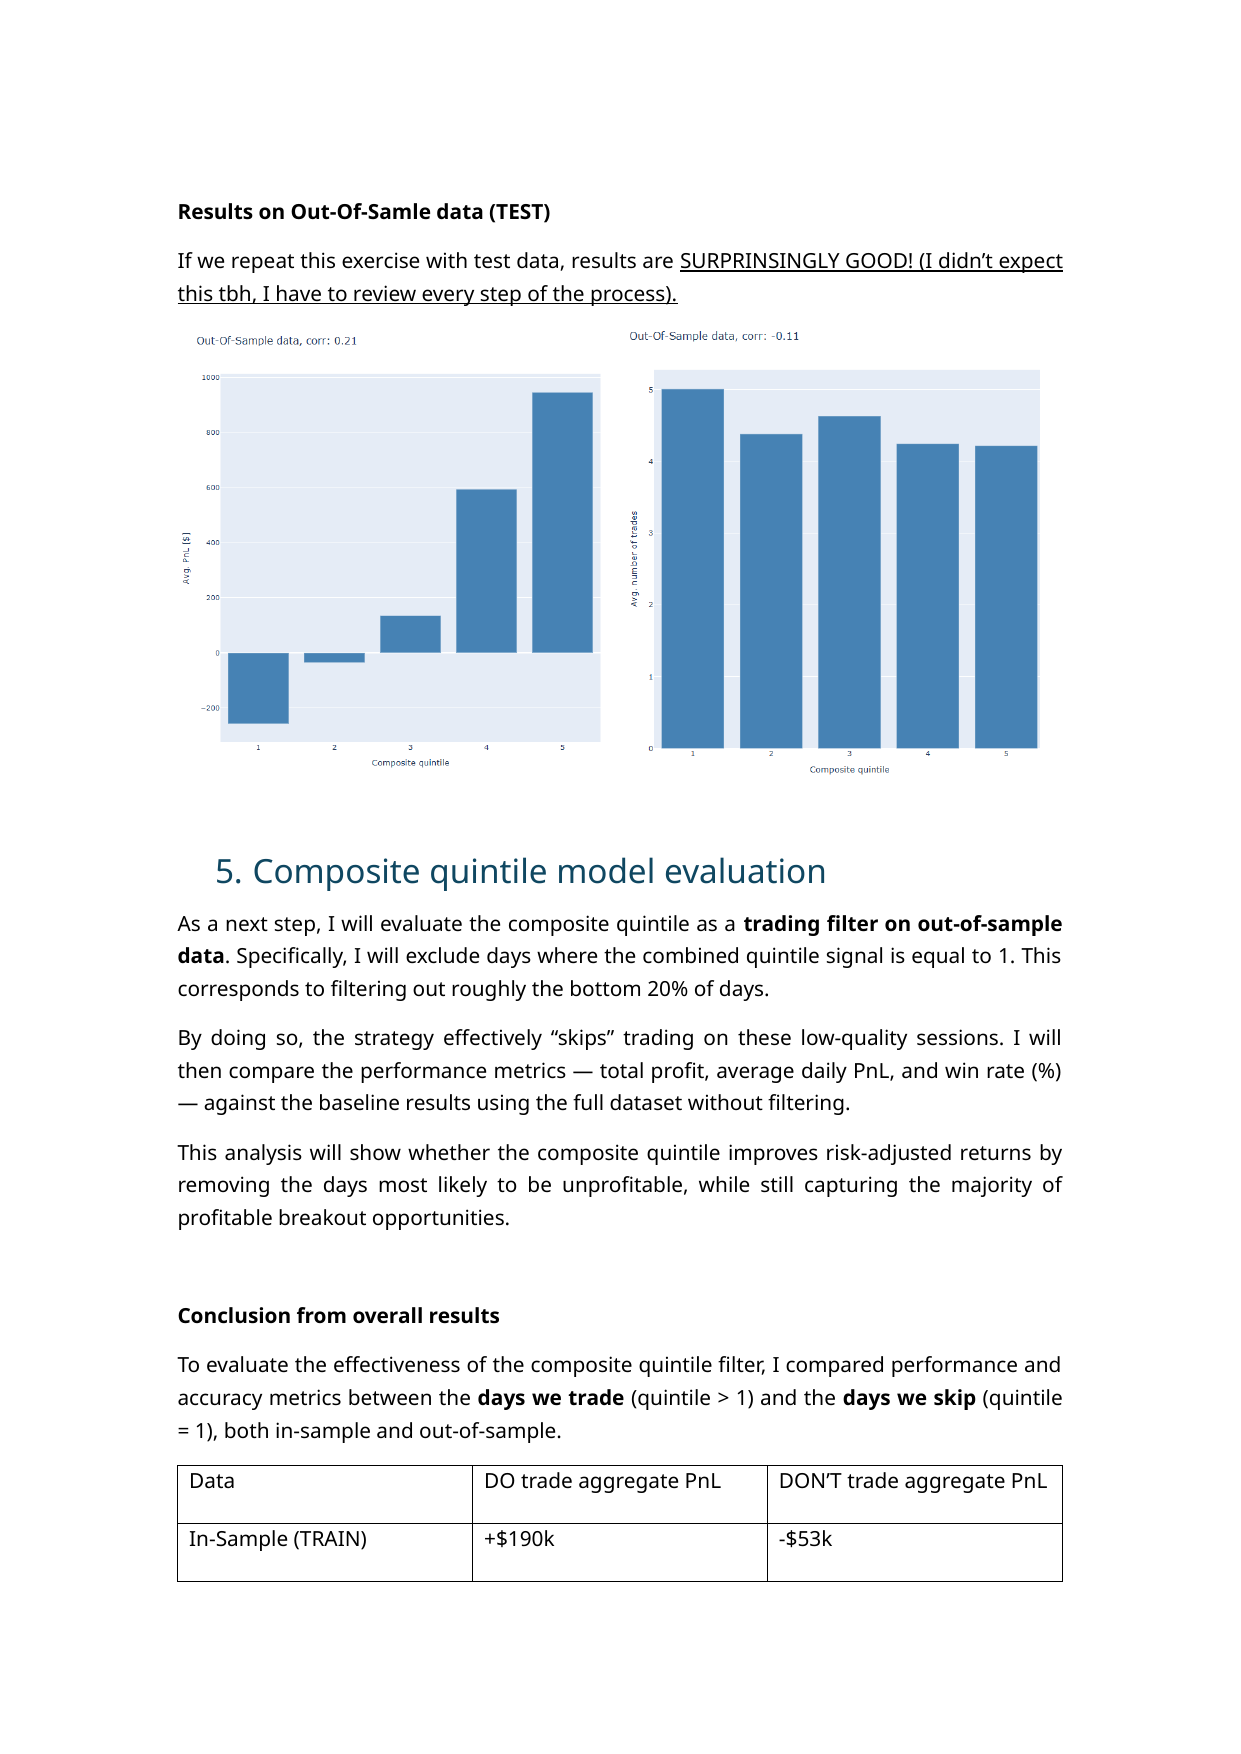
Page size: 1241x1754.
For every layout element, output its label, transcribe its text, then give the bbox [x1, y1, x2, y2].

table_header DON’T trade aggregate PnL [768, 1466, 1062, 1523]
text This analysis will show whether the composite quintile improves risk-adjusted returns by removing the days most likely to be unprofitable, while still capturing the majority of profitable breakout opportunities. [177, 1138, 1063, 1231]
text As a next step, I will evaluate the composite quintile as a trading filter on out-of-sample data. Specifically, I will exclude days where the combined quintile signal is equal to 1. This corresponds to filtering out roughly the bottom 20% of days. [177, 909, 1063, 1002]
table_header Data [178, 1466, 472, 1523]
text To evaluate the effectiveness of the composite quintile filter, I compared performance and accuracy metrics between the days we trade (quintile > 1) and the days we skip (quintile = 1), both in-sample and out-of-sample. [177, 1351, 1063, 1444]
text Results on Out-Of-Samle data (TEST) [177, 197, 1063, 225]
table_cell +$190k [473, 1524, 767, 1581]
picture [616, 328, 1040, 778]
text By doing so, the strategy effectively “skips” trading on these low-quality sessions. I will then compare the performance metrics — total profit, average daily PnL, and win rate (%) — against the baseline results using the full dataset without filtering. [177, 1023, 1063, 1117]
text If we repeat this exercise with test data, results are SURPRINSINGLY GOOD! (I didn’t expect this tbh, I have to review every step of the process). [177, 246, 1063, 307]
text Conclusion from overall results [177, 1301, 1063, 1330]
table_cell In-Sample (TRAIN) [178, 1524, 472, 1581]
table_header DO trade aggregate PnL [473, 1466, 767, 1523]
subtitle Composite quintile model evaluation [215, 848, 1063, 893]
picture [177, 332, 611, 778]
table_cell -$53k [768, 1524, 1062, 1581]
